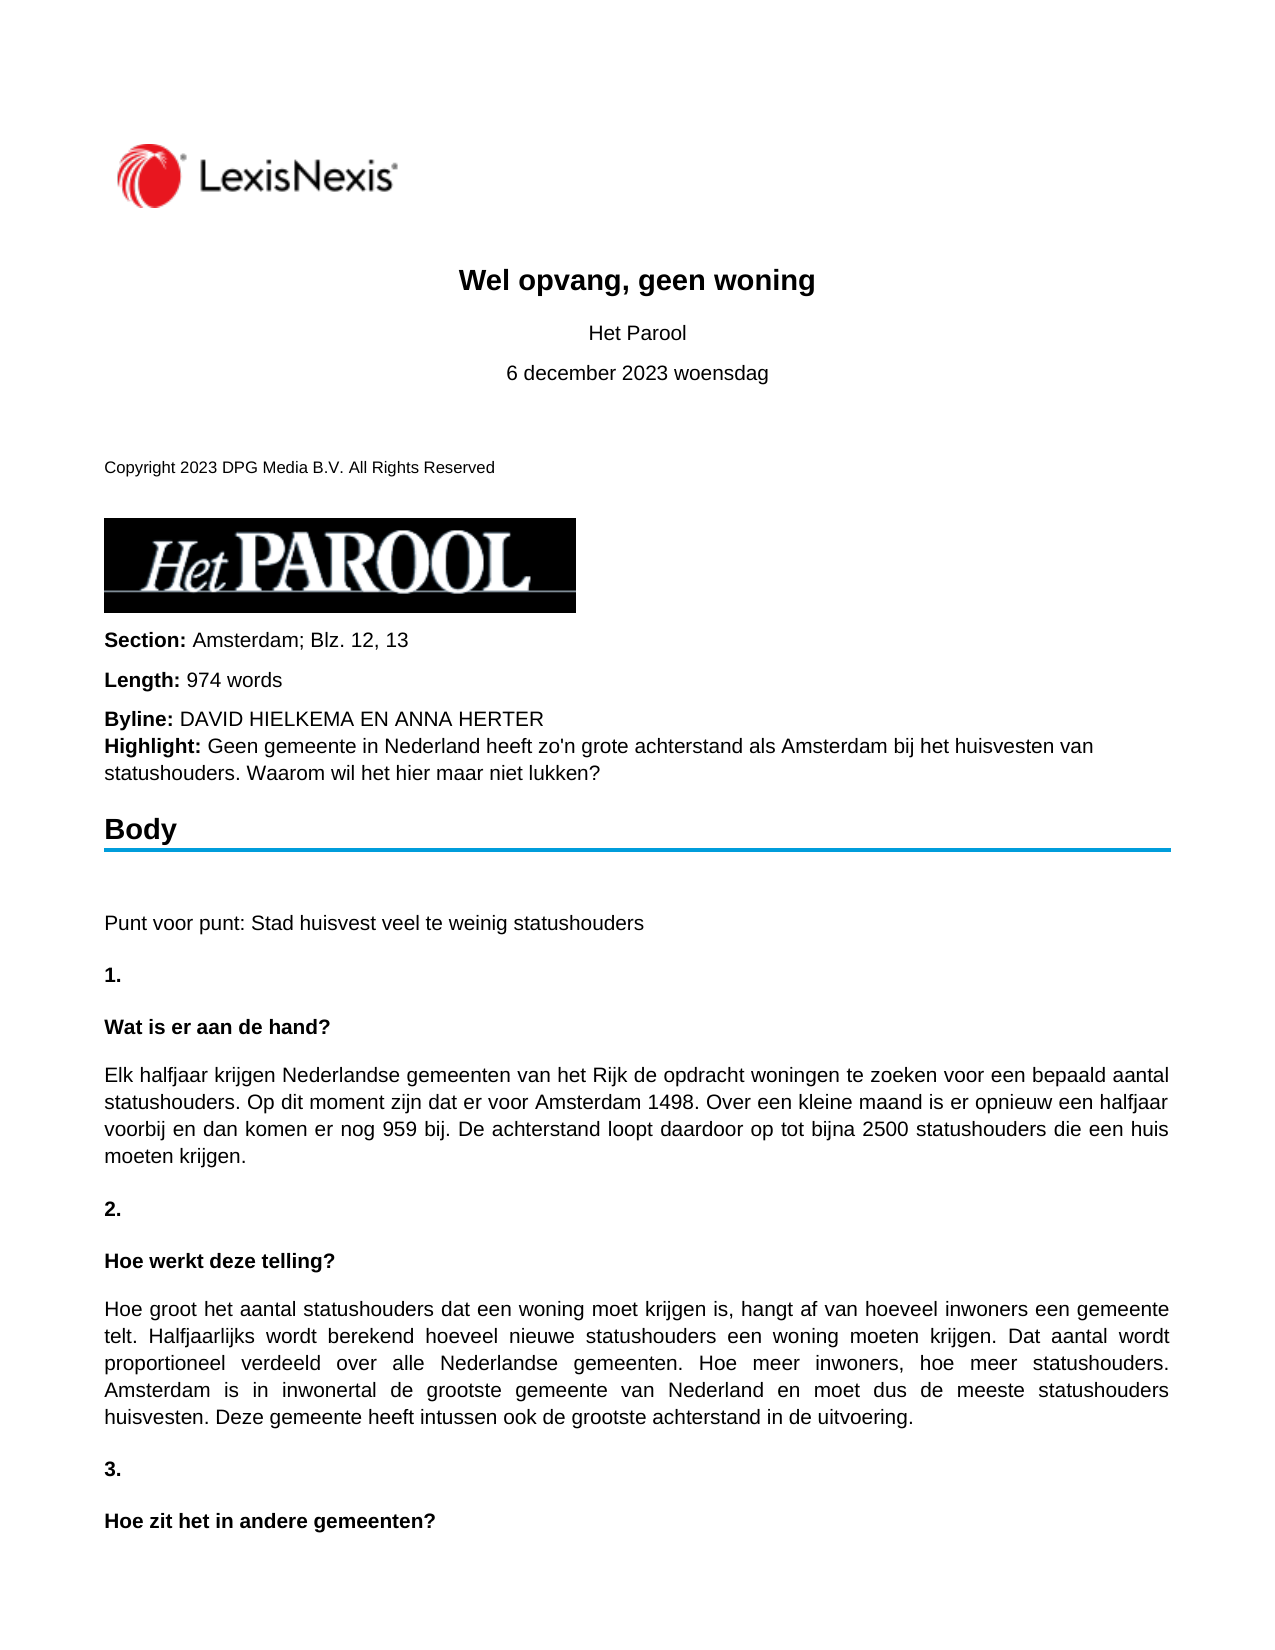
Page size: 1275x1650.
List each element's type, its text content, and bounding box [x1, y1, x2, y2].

text Elk halfjaar krijgen Nederlandse gemeenten van het Rijk de opdracht woningen te zoeken voor een bepaald aantal statushouders. Op dit moment zijn dat er voor Amsterdam 1498. Over een kleine maand is er opnieuw een halfjaar voorbij en dan komen er nog 959 bij. De achterstand loopt daardoor op tot bijna 2500 statushouders die een huis moeten krijgen. [104, 1060, 1171, 1168]
text Length: 974 words [104, 664, 1171, 691]
text Body [104, 810, 1171, 846]
text Byline: DAVID HIELKEMA EN ANNA HERTER [104, 704, 1171, 731]
text Hoe zit het in andere gemeenten? [104, 1506, 1171, 1533]
picture [104, 144, 412, 208]
text Section: Amsterdam; Blz. 12, 13 [104, 625, 1171, 652]
text Wat is er aan de hand? [104, 1012, 1171, 1039]
text 3. [104, 1454, 1171, 1481]
text 1. [104, 960, 1171, 987]
text Copyright 2023 DPG Media B.V. All Rights Reserved [104, 426, 1171, 477]
subtitle Wel opvang, geen woning [104, 261, 1171, 297]
text Hoe groot het aantal statushouders dat een woning moet krijgen is, hangt af van hoeveel inwoners een gemeente telt. Halfjaarlijks wordt berekend hoeveel nieuwe statushouders een woning moeten krijgen. Dat aantal wordt proportioneel verdeeld over alle Nederlandse gemeenten. Hoe meer inwoners, hoe meer statushouders. Amsterdam is in inwonertal de grootste gemeente van Nederland en moet dus de meeste statushouders huisvesten. Deze gemeente heeft intussen ook de grootste achterstand in de uitvoering. [104, 1293, 1171, 1429]
text 6 december 2023 woensdag [104, 357, 1171, 384]
text Highlight: Geen gemeente in Nederland heeft zo'n grote achterstand als Amsterdam bij het huisvesten van statushouders. Waarom wil het hier maar niet lukken? [104, 731, 1171, 785]
text Het Parool [104, 318, 1171, 345]
text Punt voor punt: Stad huisvest veel te weinig statushouders [104, 908, 1171, 935]
text Hoe werkt deze telling? [104, 1245, 1171, 1272]
text 2. [104, 1193, 1171, 1220]
